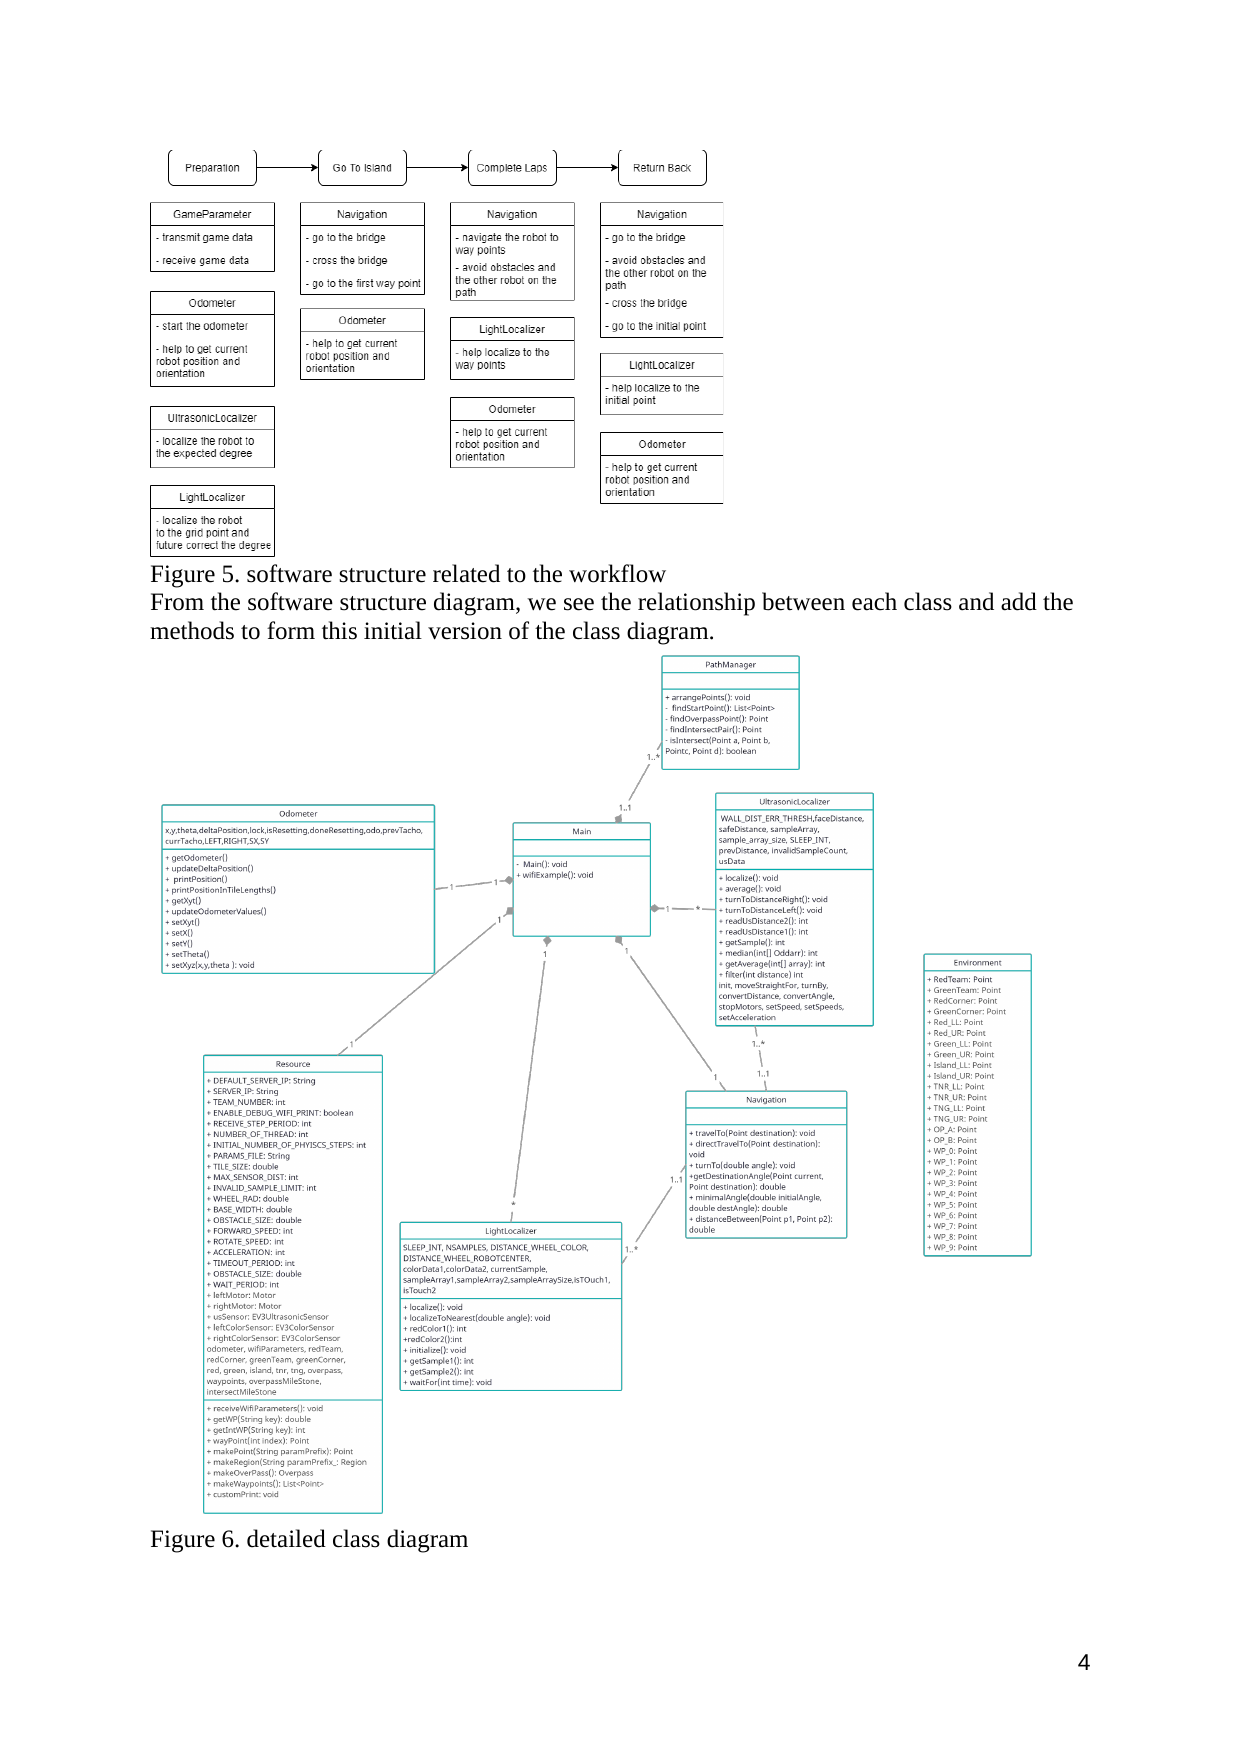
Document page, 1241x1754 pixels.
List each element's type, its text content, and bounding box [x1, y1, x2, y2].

text Figure 5. software structure related to the workflow [150, 559, 1090, 587]
text From the software structure diagram, we see the relationship between each class and add the methods to form this initial version of the class diagram. [150, 587, 1090, 645]
picture [150, 645, 1043, 1525]
picture [150, 150, 724, 559]
text Figure 6. detailed class diagram [150, 1524, 1090, 1553]
